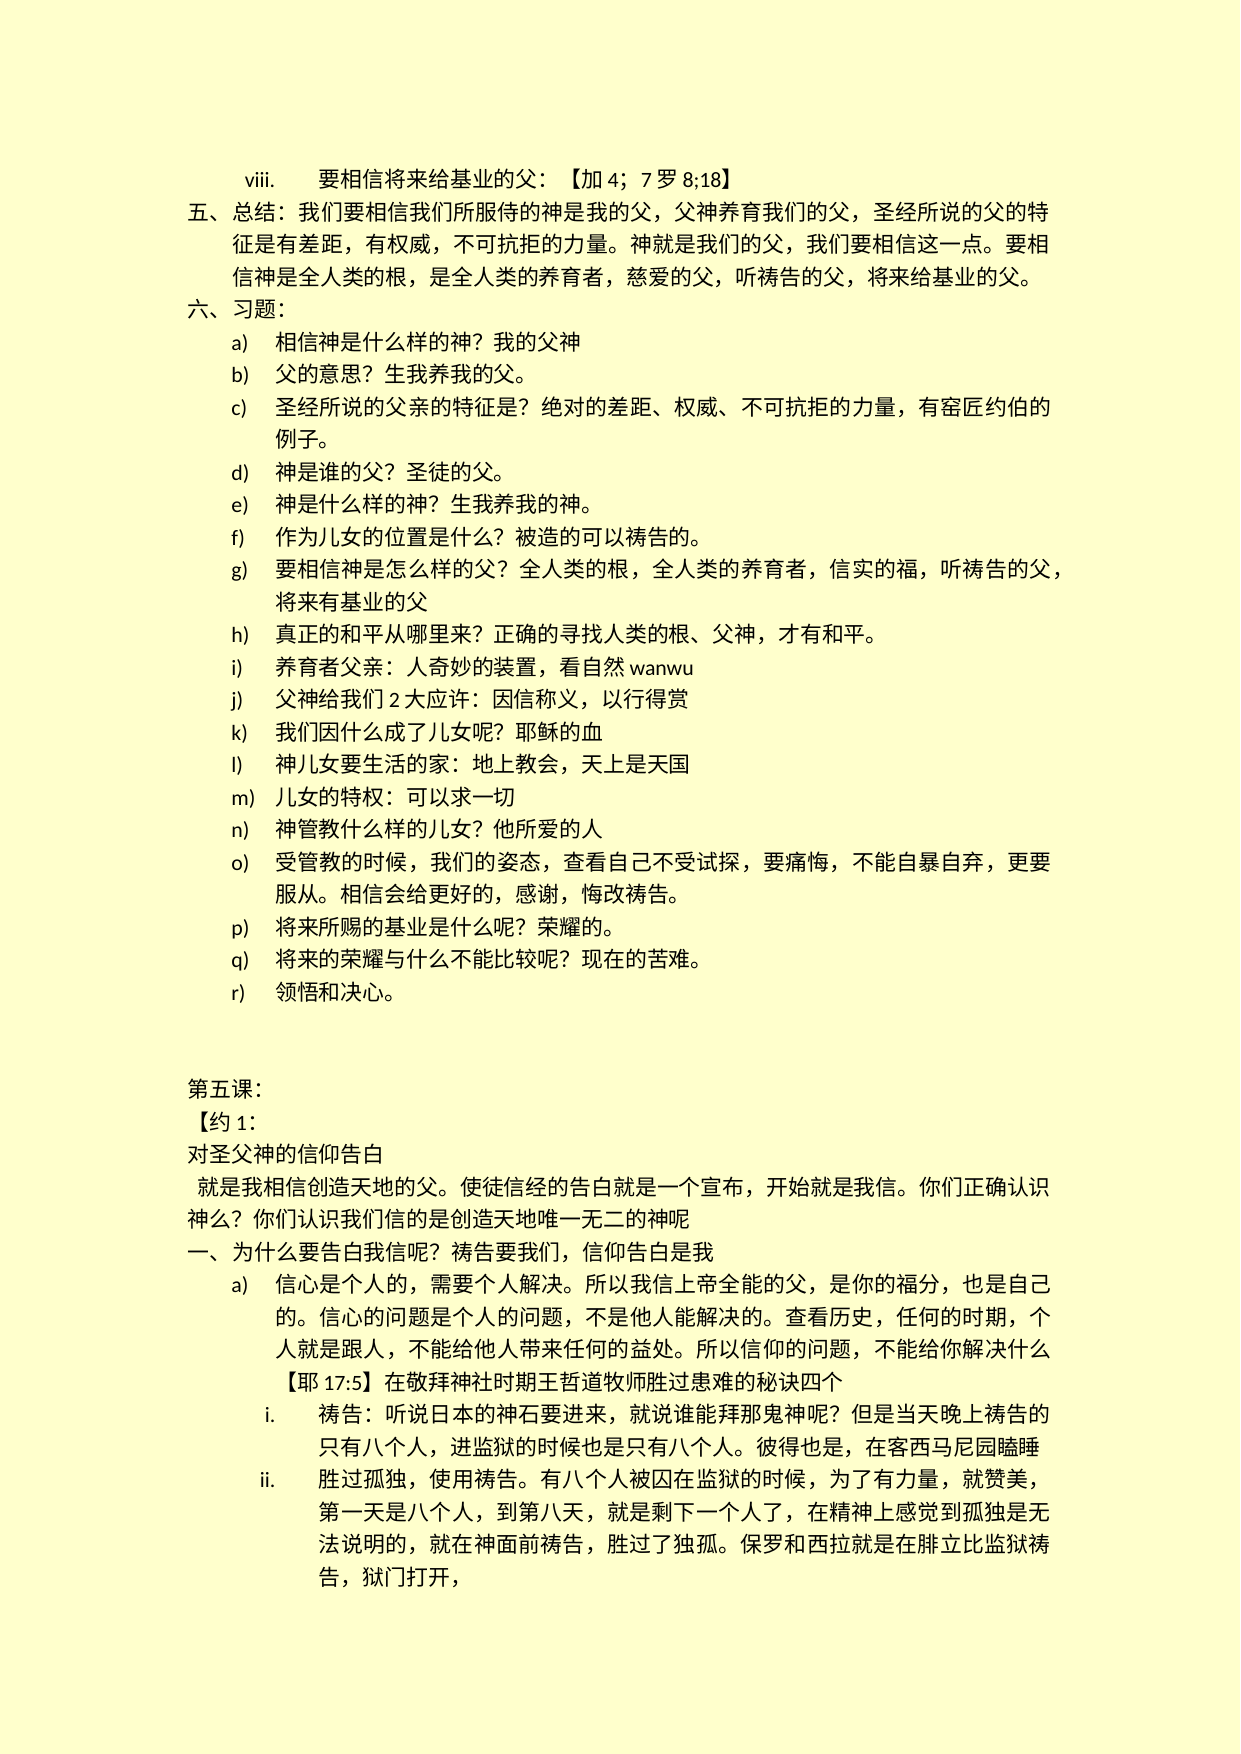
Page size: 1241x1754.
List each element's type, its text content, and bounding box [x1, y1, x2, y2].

list 信心是个人的，需要个人解决。所以我信上帝全能的父，是你的福分，也是自己的。信心的问题是个人的问题，不是他人能解决的。查看历史，任何的时期，个人就是跟人，不能给他人带来任何的益处。所以信仰的问题，不能给你解决什么【耶17:5】在敬拜神社时期王哲道牧师胜过患难的秘诀四个 [231, 1267, 1053, 1397]
list 作为儿女的位置是什么？被造的可以祷告的。 [231, 519, 1053, 552]
list 真正的和平从哪里来？正确的寻找人类的根、父神，才有和平。 [231, 617, 1053, 649]
list 儿女的特权：可以求一切 [231, 779, 1053, 812]
list 养育者父亲：人奇妙的装置，看自然wanwu [231, 649, 1053, 682]
list 习题： [187, 292, 1053, 324]
text 就是我相信创造天地的父。使徒信经的告白就是一个宣布，开始就是我信。你们正确认识神么？你们认识我们信的是创造天地唯一无二的神呢 [187, 1169, 1053, 1234]
list 父神给我们2大应许：因信称义，以行得赏 [231, 682, 1053, 714]
list 神是什么样的神？生我养我的神。 [231, 487, 1053, 519]
list 圣经所说的父亲的特征是？绝对的差距、权威、不可抗拒的力量，有窑匠约伯的例子。 [231, 389, 1053, 454]
list 我们因什么成了儿女呢？耶稣的血 [231, 714, 1053, 747]
list 受管教的时候，我们的姿态，查看自己不受试探，要痛悔，不能自暴自弃，更要服从。相信会给更好的，感谢，悔改祷告。 [231, 844, 1053, 909]
text 对圣父神的信仰告白 [187, 1137, 1053, 1169]
list 将来所赐的基业是什么呢？荣耀的。 [231, 909, 1053, 942]
list 祷告：听说日本的神石要进来，就说谁能拜那鬼神呢？但是当天晚上祷告的只有八个人，进监狱的时候也是只有八个人。彼得也是，在客西马尼园瞌睡 [275, 1397, 1053, 1462]
list 父的意思？生我养我的父。 [231, 357, 1053, 389]
list 相信神是什么样的神？我的父神 [231, 324, 1053, 357]
text 第五课： [187, 1072, 1053, 1104]
list 神管教什么样的儿女？他所爱的人 [231, 812, 1053, 844]
list 神儿女要生活的家：地上教会，天上是天国 [231, 747, 1053, 779]
list 胜过孤独，使用祷告。有八个人被囚在监狱的时候，为了有力量，就赞美，第一天是八个人，到第八天，就是剩下一个人了，在精神上感觉到孤独是无法说明的，就在神面前祷告，胜过了独孤。保罗和西拉就是在腓立比监狱祷告，狱门打开， [275, 1462, 1053, 1592]
list 领悟和决心。 [231, 974, 1053, 1007]
list 为什么要告白我信呢？祷告要我们，信仰告白是我 [187, 1234, 1053, 1267]
list 将来的荣耀与什么不能比较呢？现在的苦难。 [231, 942, 1053, 974]
list 要相信将来给基业的父：【加4；7罗8;18】 [275, 162, 1053, 194]
list 总结：我们要相信我们所服侍的神是我的父，父神养育我们的父，圣经所说的父的特征是有差距，有权威，不可抗拒的力量。神就是我们的父，我们要相信这一点。要相信神是全人类的根，是全人类的养育者，慈爱的父，听祷告的父，将来给基业的父。 [187, 194, 1053, 292]
text 【约1： [187, 1104, 1053, 1137]
list 要相信神是怎么样的父？全人类的根，全人类的养育者，信实的福，听祷告的父，将来有基业的父 [231, 552, 1053, 617]
list 神是谁的父？圣徒的父。 [231, 454, 1053, 487]
